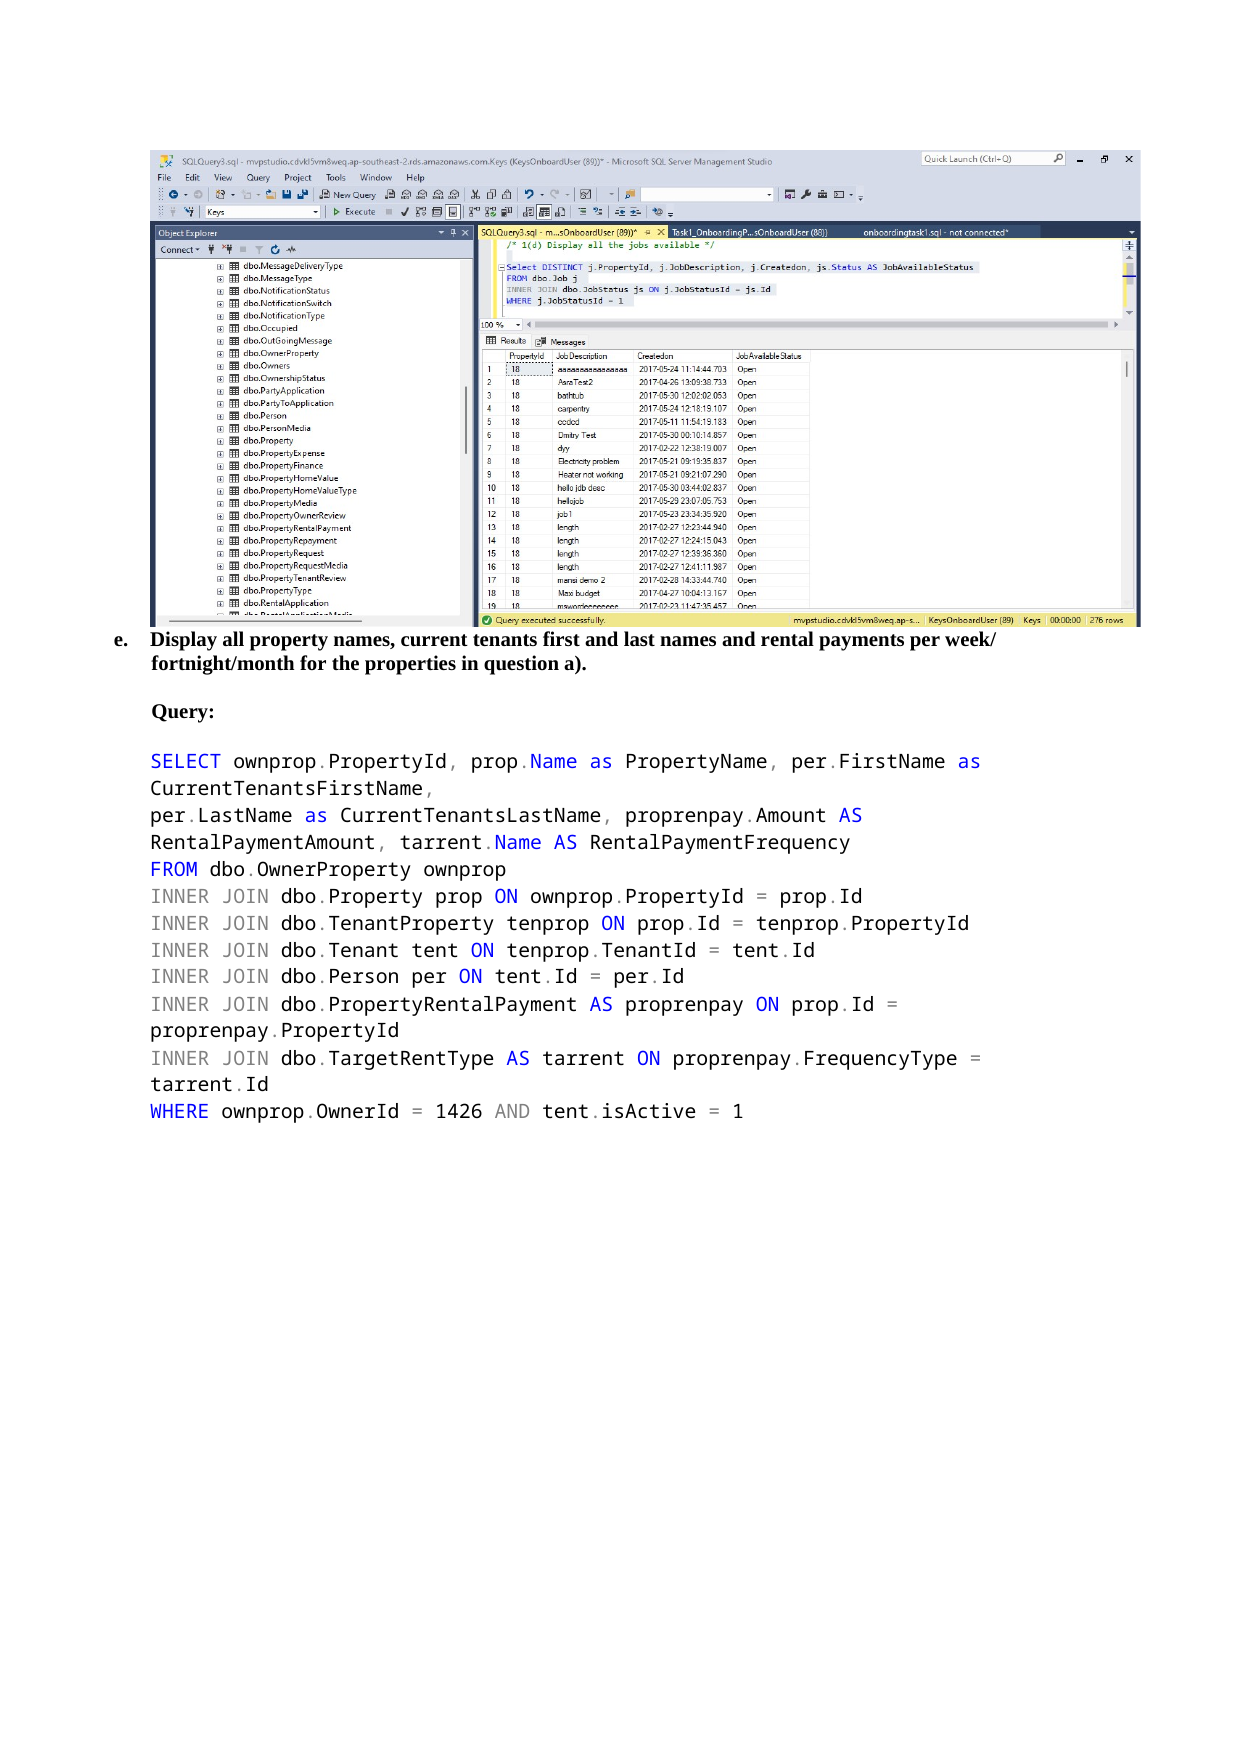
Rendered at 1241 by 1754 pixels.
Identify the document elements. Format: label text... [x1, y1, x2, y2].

text INNER JOIN dbo.TenantProperty tenprop ON prop.Id = tenprop.PropertyId [150, 909, 1090, 936]
text INNER JOIN dbo.Property prop ON ownprop.PropertyId = prop.Id [150, 882, 1090, 909]
text WHERE ownprop.OwnerId = 1426 AND tent.isActive = 1 [150, 1098, 1090, 1125]
text INNER JOIN dbo.PropertyRentalPayment AS proprenpay ON prop.Id = proprenpay.PropertyId [150, 990, 1090, 1044]
text Query: [151, 699, 1090, 723]
text FROM dbo.OwnerProperty ownprop [150, 855, 1090, 882]
text INNER JOIN dbo.TargetRentType AS tarrent ON proprenpay.FrequencyType = tarrent.Id [150, 1044, 1090, 1098]
text per.LastName as CurrentTenantsLastName, proprenpay.Amount AS RentalPaymentAmount, tarrent.Name AS RentalPaymentFrequency [150, 801, 1090, 855]
text INNER JOIN dbo.Tenant tent ON tenprop.TenantId = tent.Id [150, 936, 1090, 963]
picture [150, 150, 1141, 627]
text SELECT ownprop.PropertyId, prop.Name as PropertyName, per.FirstName as CurrentTenantsFirstName, [150, 747, 1090, 801]
text INNER JOIN dbo.Person per ON tent.Id = per.Id [150, 963, 1090, 990]
list Display all property names, current tenants first and last names and rental payments per week/ fortnight/month for the properties in question a). [114, 627, 1090, 675]
